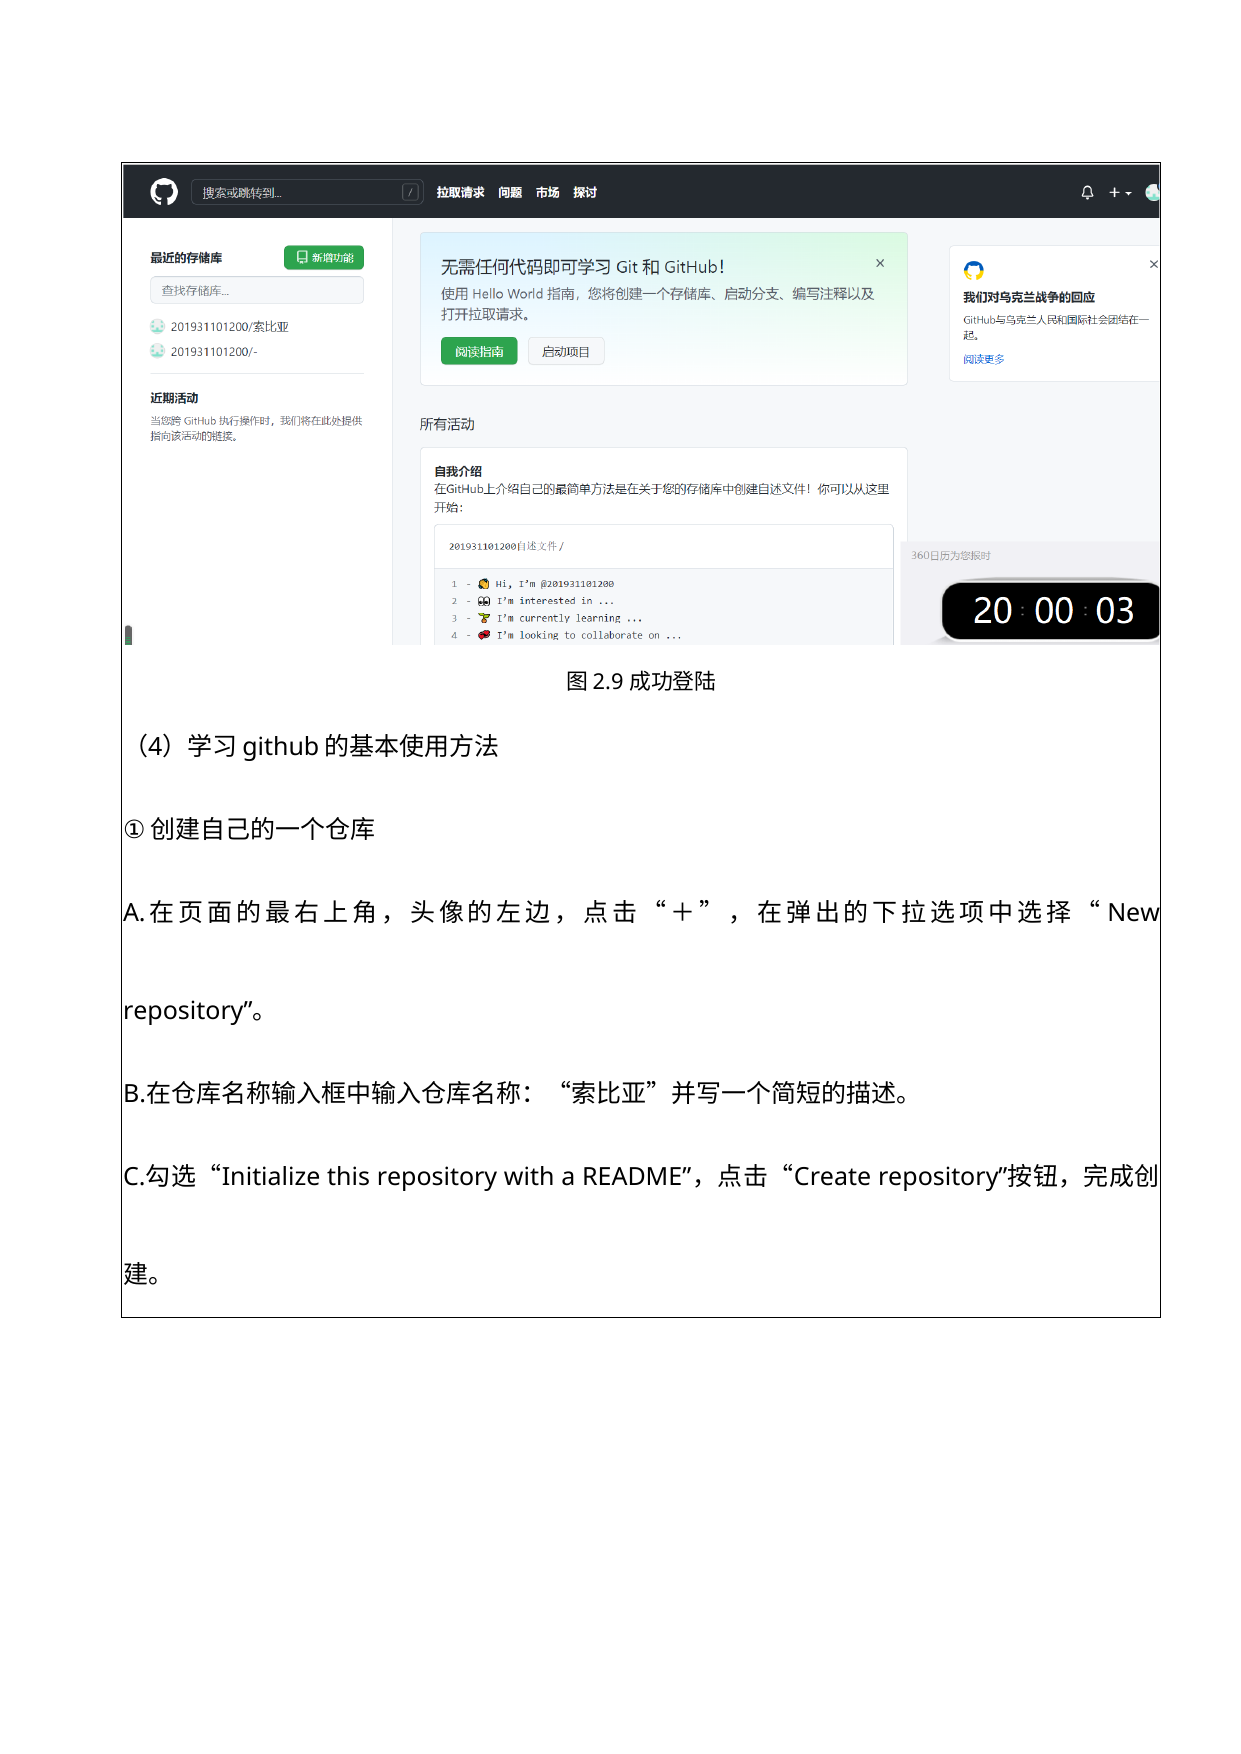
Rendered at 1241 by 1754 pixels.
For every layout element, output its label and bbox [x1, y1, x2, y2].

table_cell [122, 163, 1160, 1317]
picture [123, 163, 1160, 645]
